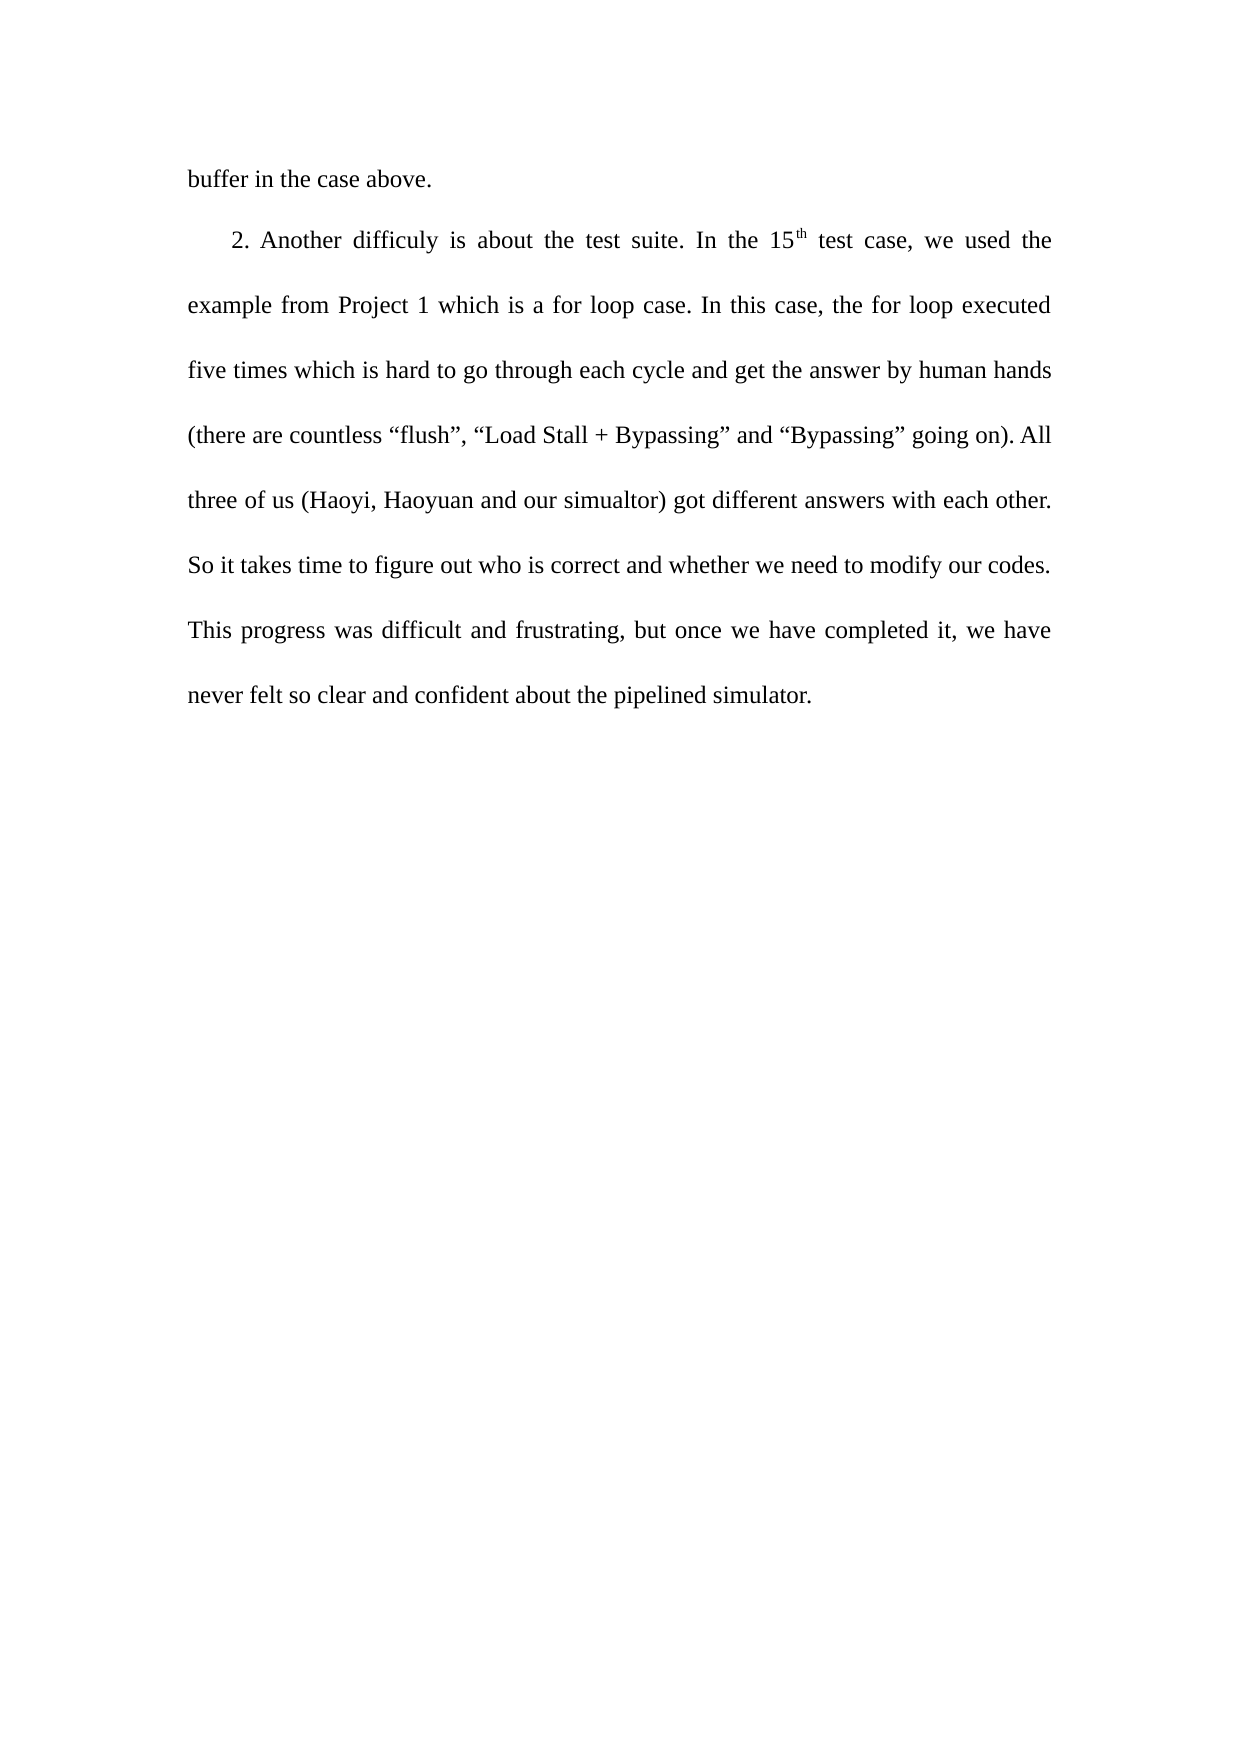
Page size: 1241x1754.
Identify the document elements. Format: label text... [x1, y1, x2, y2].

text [187, 162, 1053, 194]
text 2. Another difficuly is about the test suite. In the 15th test case, we used the example from Project 1 which is a for loop case. In this case, the for loop executed five times which is hard to go through each cycle and get the answer by human hands (there are countless “flush”, “Load Stall + Bypassing” and “Bypassing” going on). All three of us (Haoyi, Haoyuan and our simualtor) got different answers with each other. So it takes time to figure out who is correct and whether we need to modify our codes. This progress was difficult and frustrating, but once we have completed it, we have never felt so clear and confident about the pipelined simulator. [187, 223, 1053, 711]
